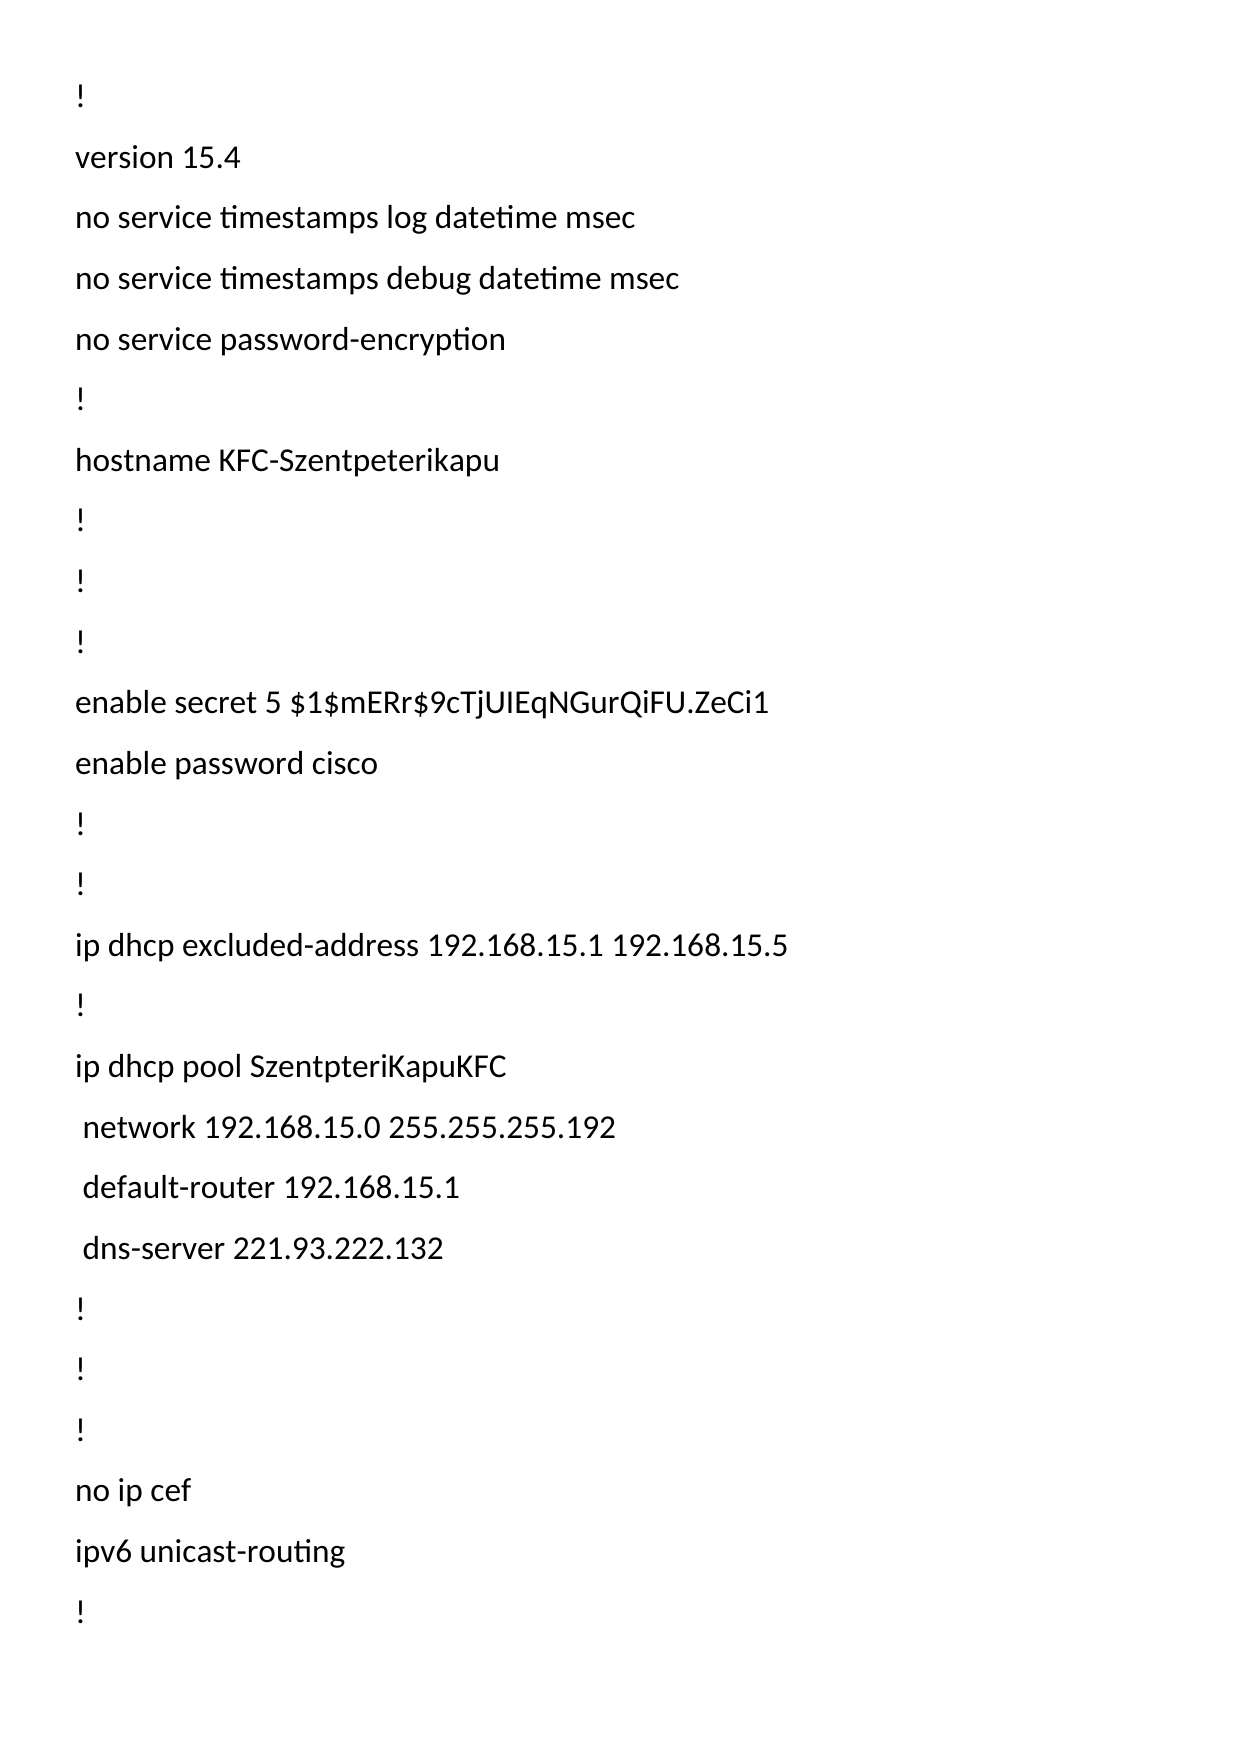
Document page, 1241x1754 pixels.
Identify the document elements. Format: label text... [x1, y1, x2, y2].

text dns-server 221.93.222.132 [75, 1227, 1165, 1268]
text network 192.168.15.0 255.255.255.192 [75, 1106, 1165, 1146]
text ip dhcp pool SzentpteriKapuKFC [75, 1045, 1165, 1086]
text no ip cef [75, 1469, 1165, 1510]
text ! [75, 1348, 1165, 1389]
text ip dhcp excluded-address 192.168.15.1 192.168.15.5 [75, 924, 1165, 964]
text ! [75, 75, 1165, 116]
text ! [75, 984, 1165, 1025]
text version 15.4 [75, 136, 1165, 176]
text ! [75, 1591, 1165, 1631]
text ! [75, 1287, 1165, 1328]
text no service timestamps debug datetime msec [75, 257, 1165, 298]
text ! [75, 802, 1165, 843]
text enable secret 5 $1$mERr$9cTjUIEqNGurQiFU.ZeCi1 [75, 681, 1165, 722]
text ! [75, 499, 1165, 540]
text ! [75, 1409, 1165, 1449]
text no service timestamps log datetime msec [75, 196, 1165, 237]
text ! [75, 621, 1165, 661]
text ! [75, 863, 1165, 904]
text enable password cisco [75, 742, 1165, 783]
text default-router 192.168.15.1 [75, 1166, 1165, 1207]
text no service password-encryption [75, 317, 1165, 358]
text hostname KFC-Szentpeterikapu [75, 439, 1165, 479]
text ipv6 unicast-routing [75, 1530, 1165, 1571]
text ! [75, 378, 1165, 419]
text ! [75, 560, 1165, 601]
